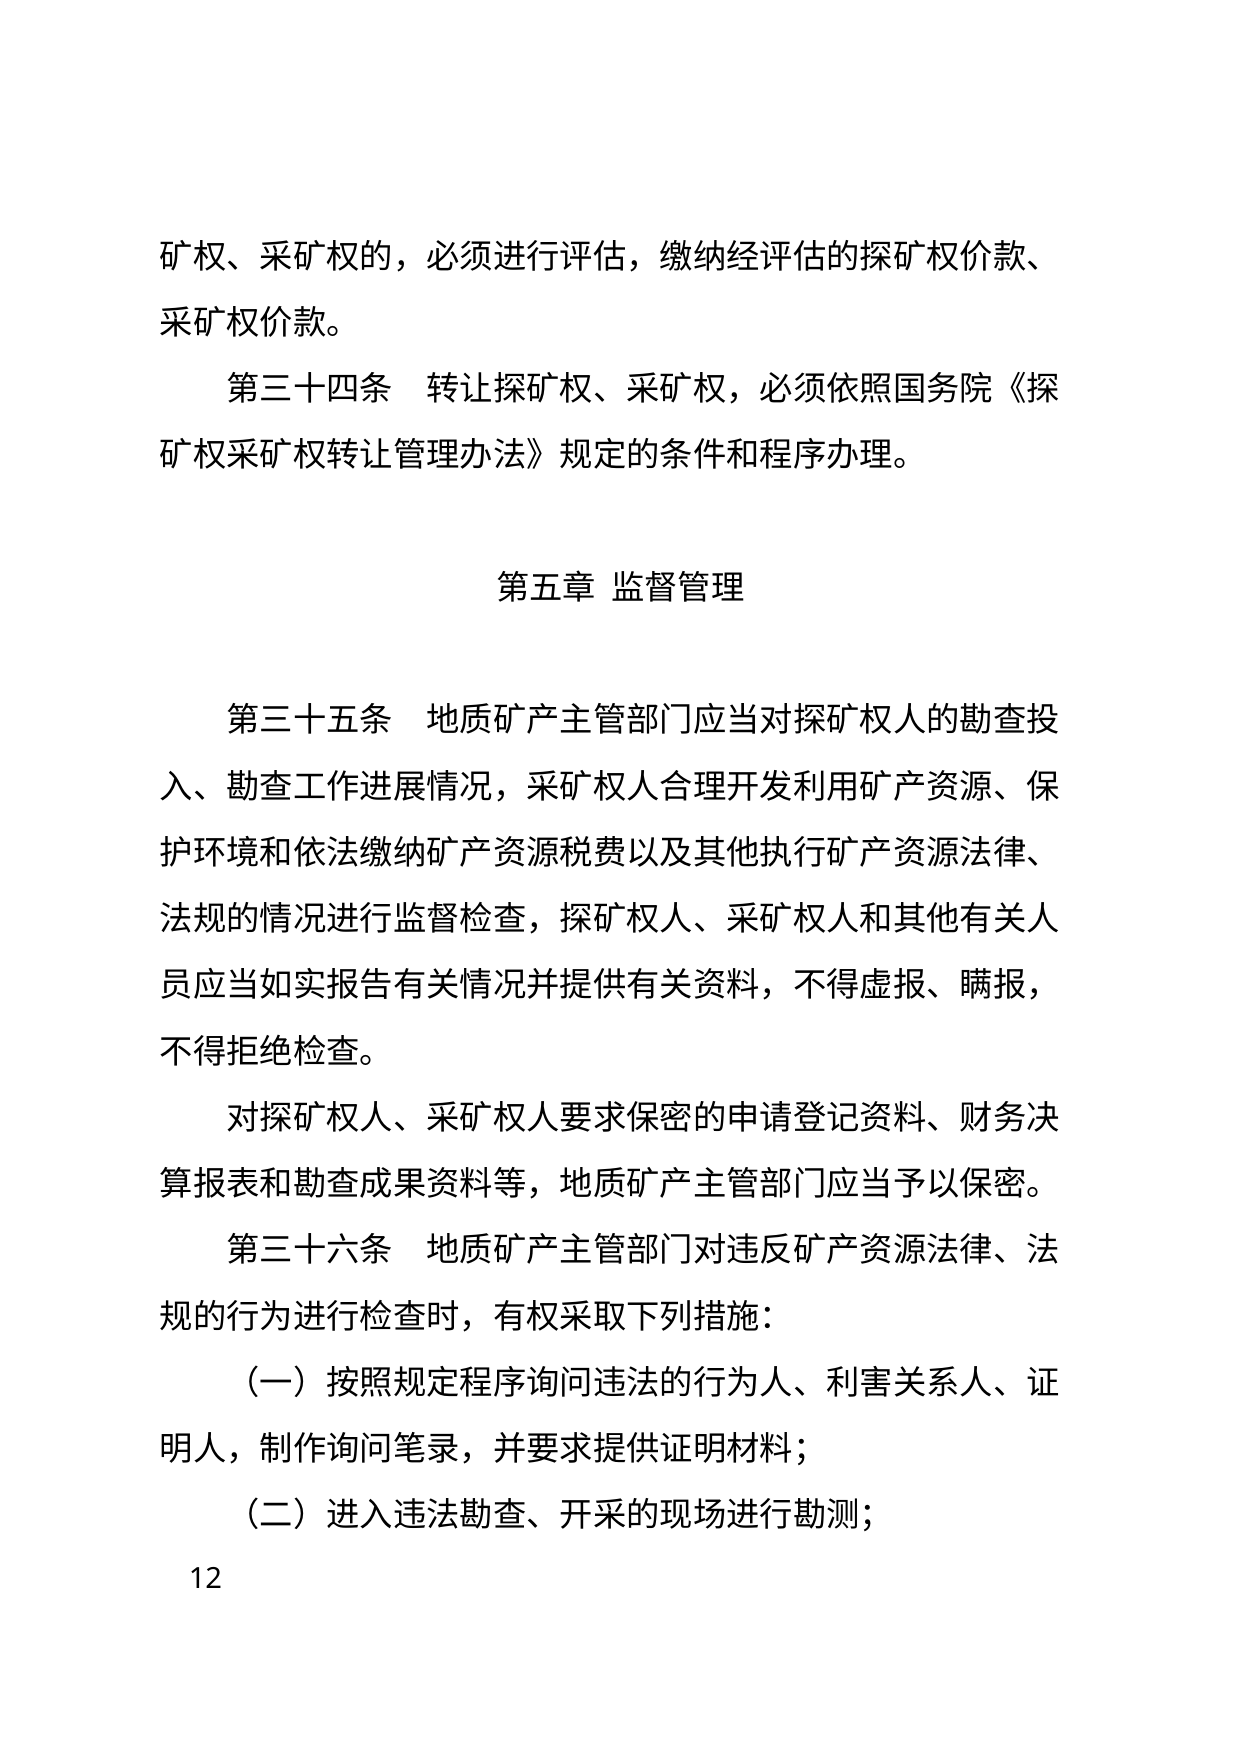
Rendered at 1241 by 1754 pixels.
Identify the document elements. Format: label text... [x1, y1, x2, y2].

text 第五章 监督管理 [159, 552, 1081, 618]
text 第三十五条 地质矿产主管部门应当对探矿权人的勘查投入、勘查工作进展情况，采矿权人合理开发利用矿产资源、保护环境和依法缴纳矿产资源税费以及其他执行矿产资源法律、法规的情况进行监督检查，探矿权人、采矿权人和其他有关人员应当如实报告有关情况并提供有关资料，不得虚报、瞒报，不得拒绝检查。 [159, 684, 1081, 1082]
text 第三十四条 转让探矿权、采矿权，必须依照国务院《探矿权采矿权转让管理办法》规定的条件和程序办理。 [159, 353, 1081, 485]
text （一）按照规定程序询问违法的行为人、利害关系人、证明人，制作询问笔录，并要求提供证明材料； [159, 1347, 1081, 1479]
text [159, 220, 1081, 353]
text 对探矿权人、采矿权人要求保密的申请登记资料、财务决算报表和勘查成果资料等，地质矿产主管部门应当予以保密。 [159, 1082, 1081, 1214]
text 第三十六条 地质矿产主管部门对违反矿产资源法律、法规的行为进行检查时，有权采取下列措施： [159, 1214, 1081, 1347]
text （二）进入违法勘查、开采的现场进行勘测； [159, 1479, 1081, 1545]
